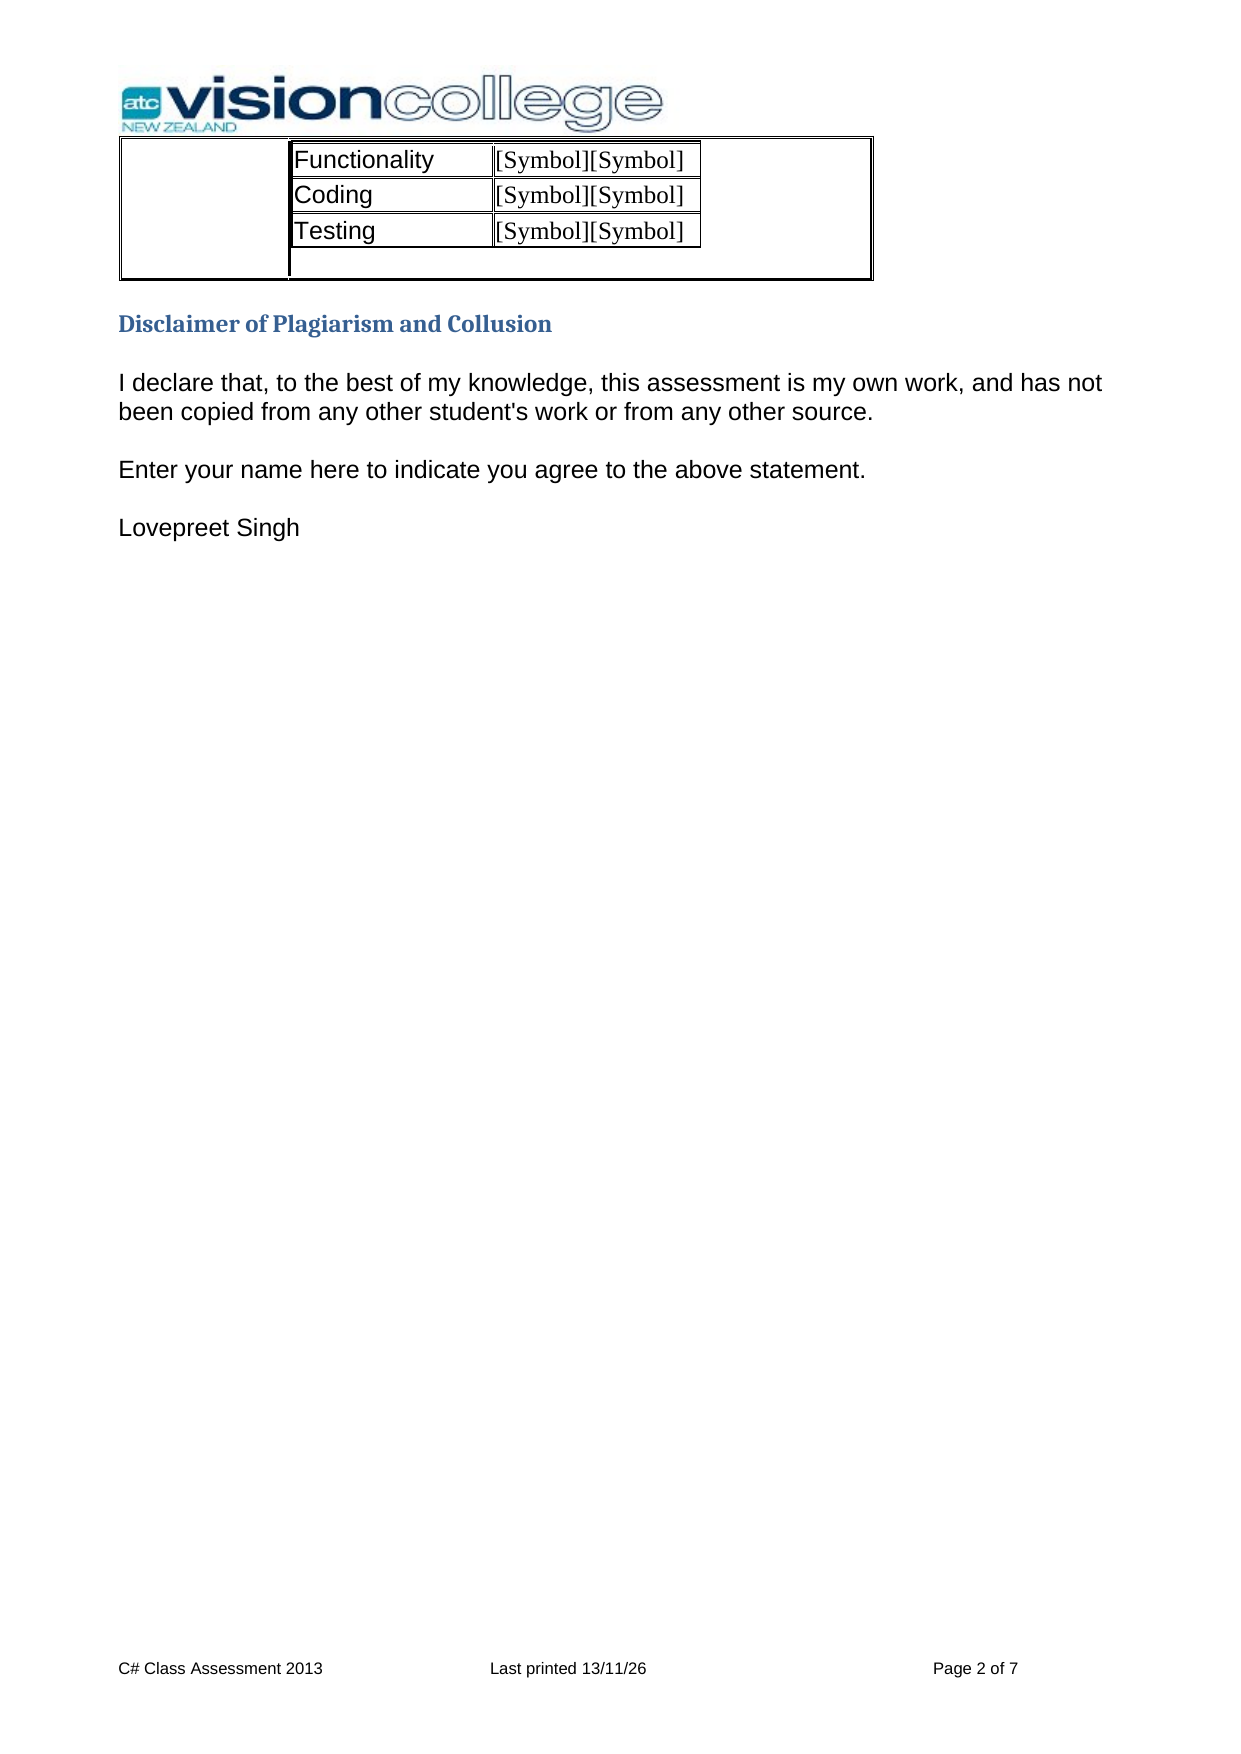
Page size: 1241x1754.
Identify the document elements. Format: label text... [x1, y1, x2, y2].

picture [118, 65, 684, 136]
text Lovepreet Singh [118, 513, 1122, 542]
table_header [120, 137, 289, 278]
text Enter your name here to indicate you agree to the above statement. [118, 455, 1122, 484]
text Disclaimer of Plagiarism and Collusion [118, 310, 1122, 339]
table_header [289, 139, 870, 278]
text I declare that, to the best of my knowledge, this assessment is my own work, and has not been copied from any other student's work or from any other source. [118, 368, 1122, 426]
